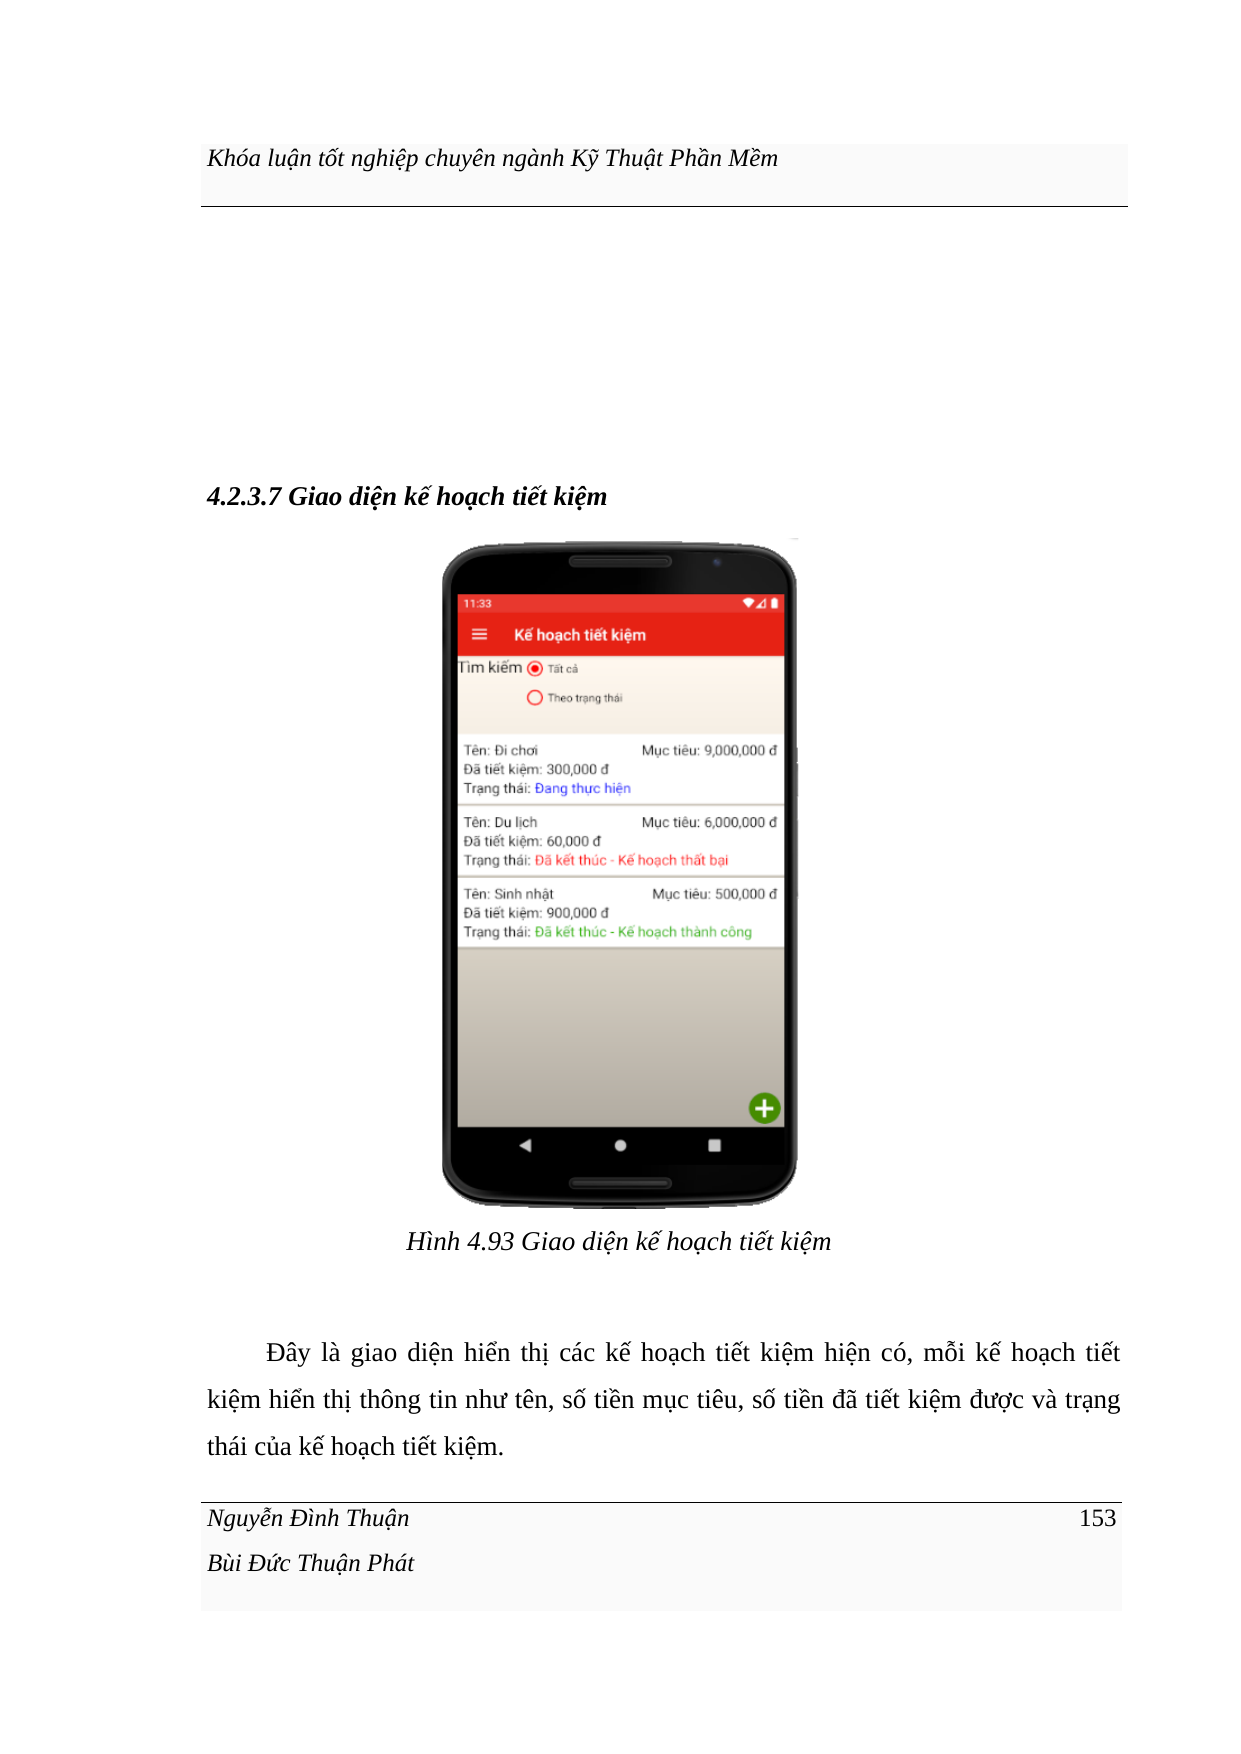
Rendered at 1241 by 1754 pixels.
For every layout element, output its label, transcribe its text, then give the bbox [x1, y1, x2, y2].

subtitle Giao diện kế hoạch tiết kiệm [207, 480, 1122, 511]
picture [442, 538, 799, 1209]
text Đây là giao diện hiển thị các kế hoạch tiết kiệm hiện có, mỗi kế hoạch tiết kiệm hiển thị thông tin như tên, số tiền mục tiêu, số tiền đã tiết kiệm được và trạng thái của kế hoạch tiết kiệm. [207, 1337, 1122, 1461]
